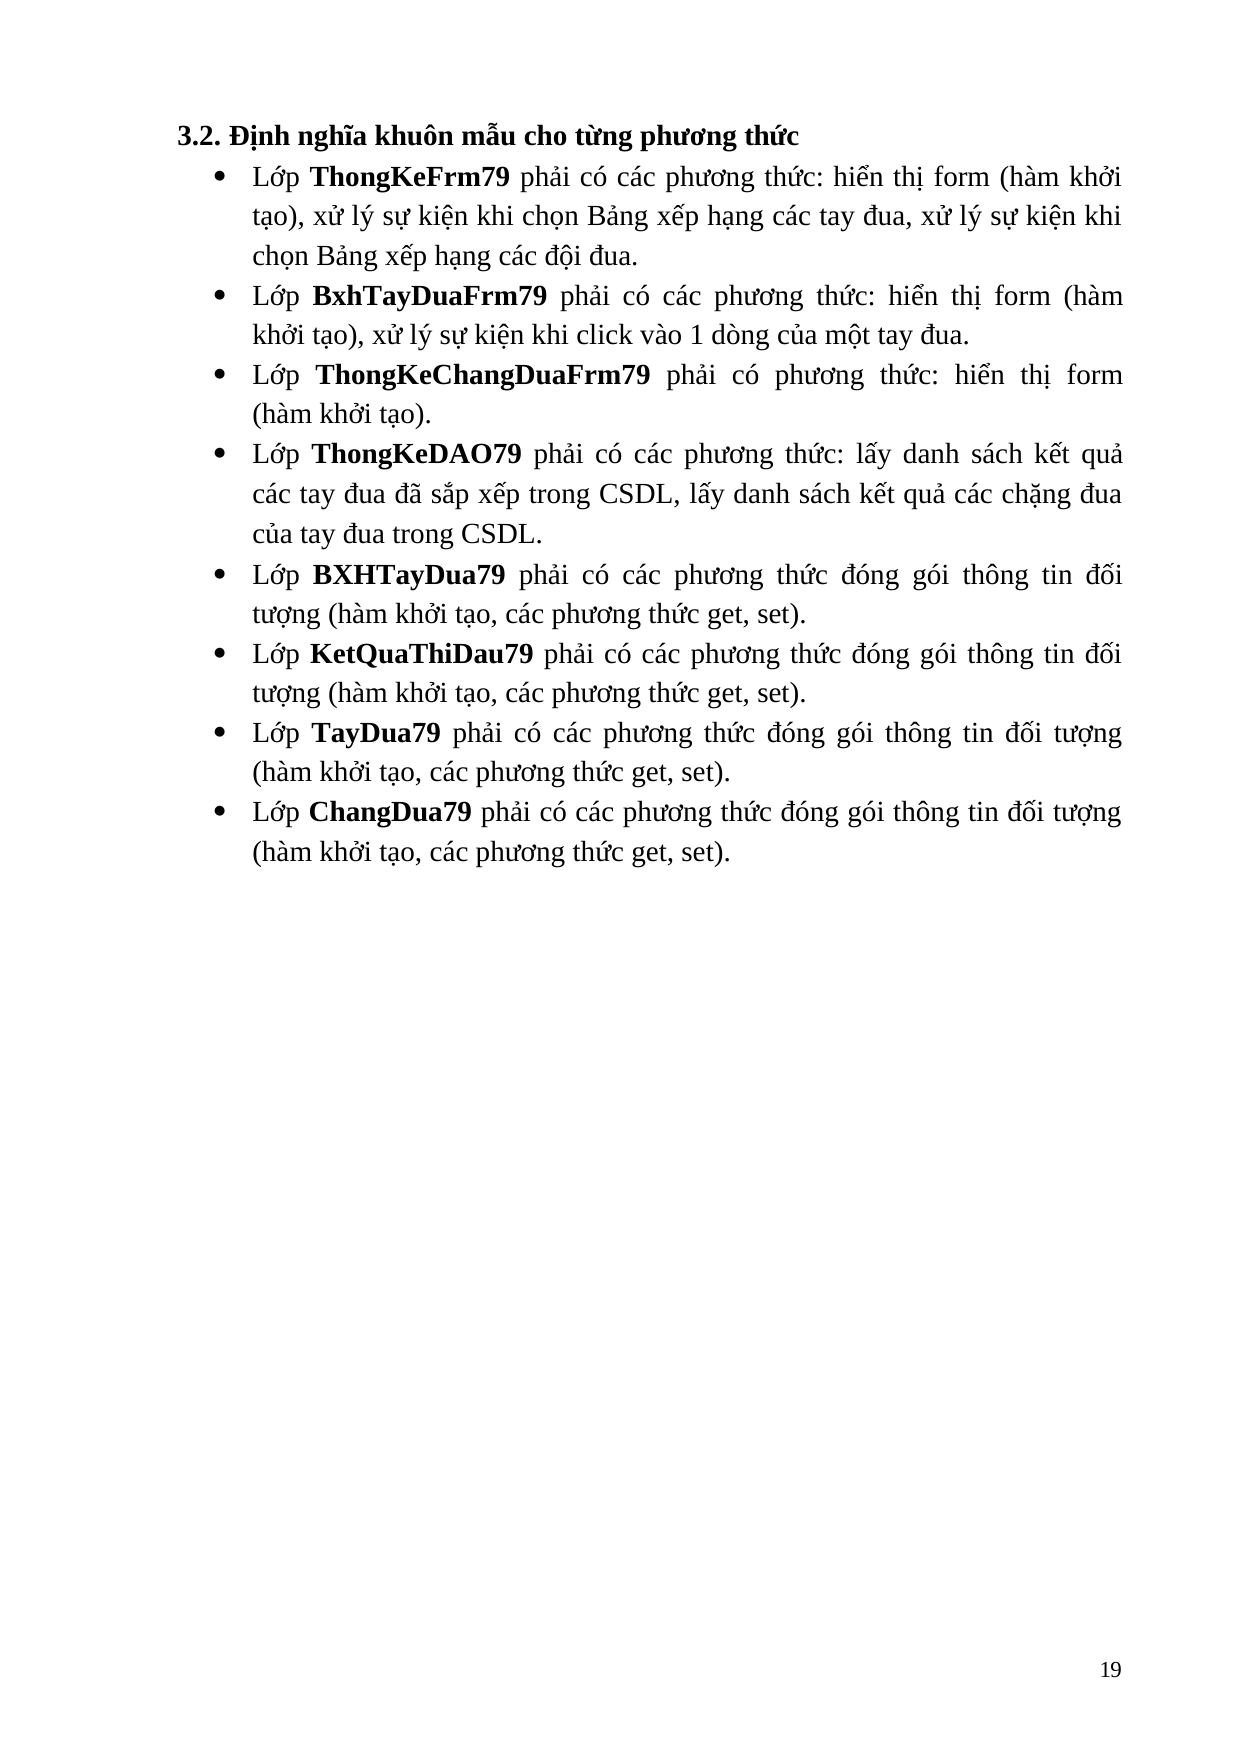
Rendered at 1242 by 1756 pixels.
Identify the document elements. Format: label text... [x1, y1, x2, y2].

list Lớp ThongKeFrm79 phải có các phương thức: hiển thị form (hàm khởi tạo), xử lý sự kiện khi chọn Bảng xếp hạng các tay đua, xử lý sự kiện khi chọn Bảng xếp hạng các đội đua. [214, 159, 1123, 271]
list Lớp ThongKeDAO79 phải có các phương thức: lấy danh sách kết quả các tay đua đã sắp xếp trong CSDL, lấy danh sách kết quả các chặng đua của tay đua trong CSDL. [214, 436, 1124, 550]
subtitle Định nghĩa khuôn mẫu cho từng phương thức [177, 118, 1208, 152]
list Lớp BxhTayDuaFrm79 phải có các phương thức: hiển thị form (hàm khởi tạo), xử lý sự kiện khi click vào 1 dòng của một tay đua. [214, 278, 1123, 351]
list Lớp BXHTayDua79 phải có các phương thức đóng gói thông tin đối tượng (hàm khởi tạo, các phương thức get, set). [214, 557, 1123, 630]
list Lớp TayDua79 phải có các phương thức đóng gói thông tin đối tượng (hàm khởi tạo, các phương thức get, set). [214, 715, 1123, 788]
list Lớp KetQuaThiDau79 phải có các phương thức đóng gói thông tin đối tượng (hàm khởi tạo, các phương thức get, set). [214, 636, 1123, 709]
list Lớp ThongKeChangDuaFrm79 phải có phương thức: hiển thị form (hàm khởi tạo). [214, 357, 1123, 430]
list Lớp ChangDua79 phải có các phương thức đóng gói thông tin đối tượng (hàm khởi tạo, các phương thức get, set). [214, 794, 1122, 867]
